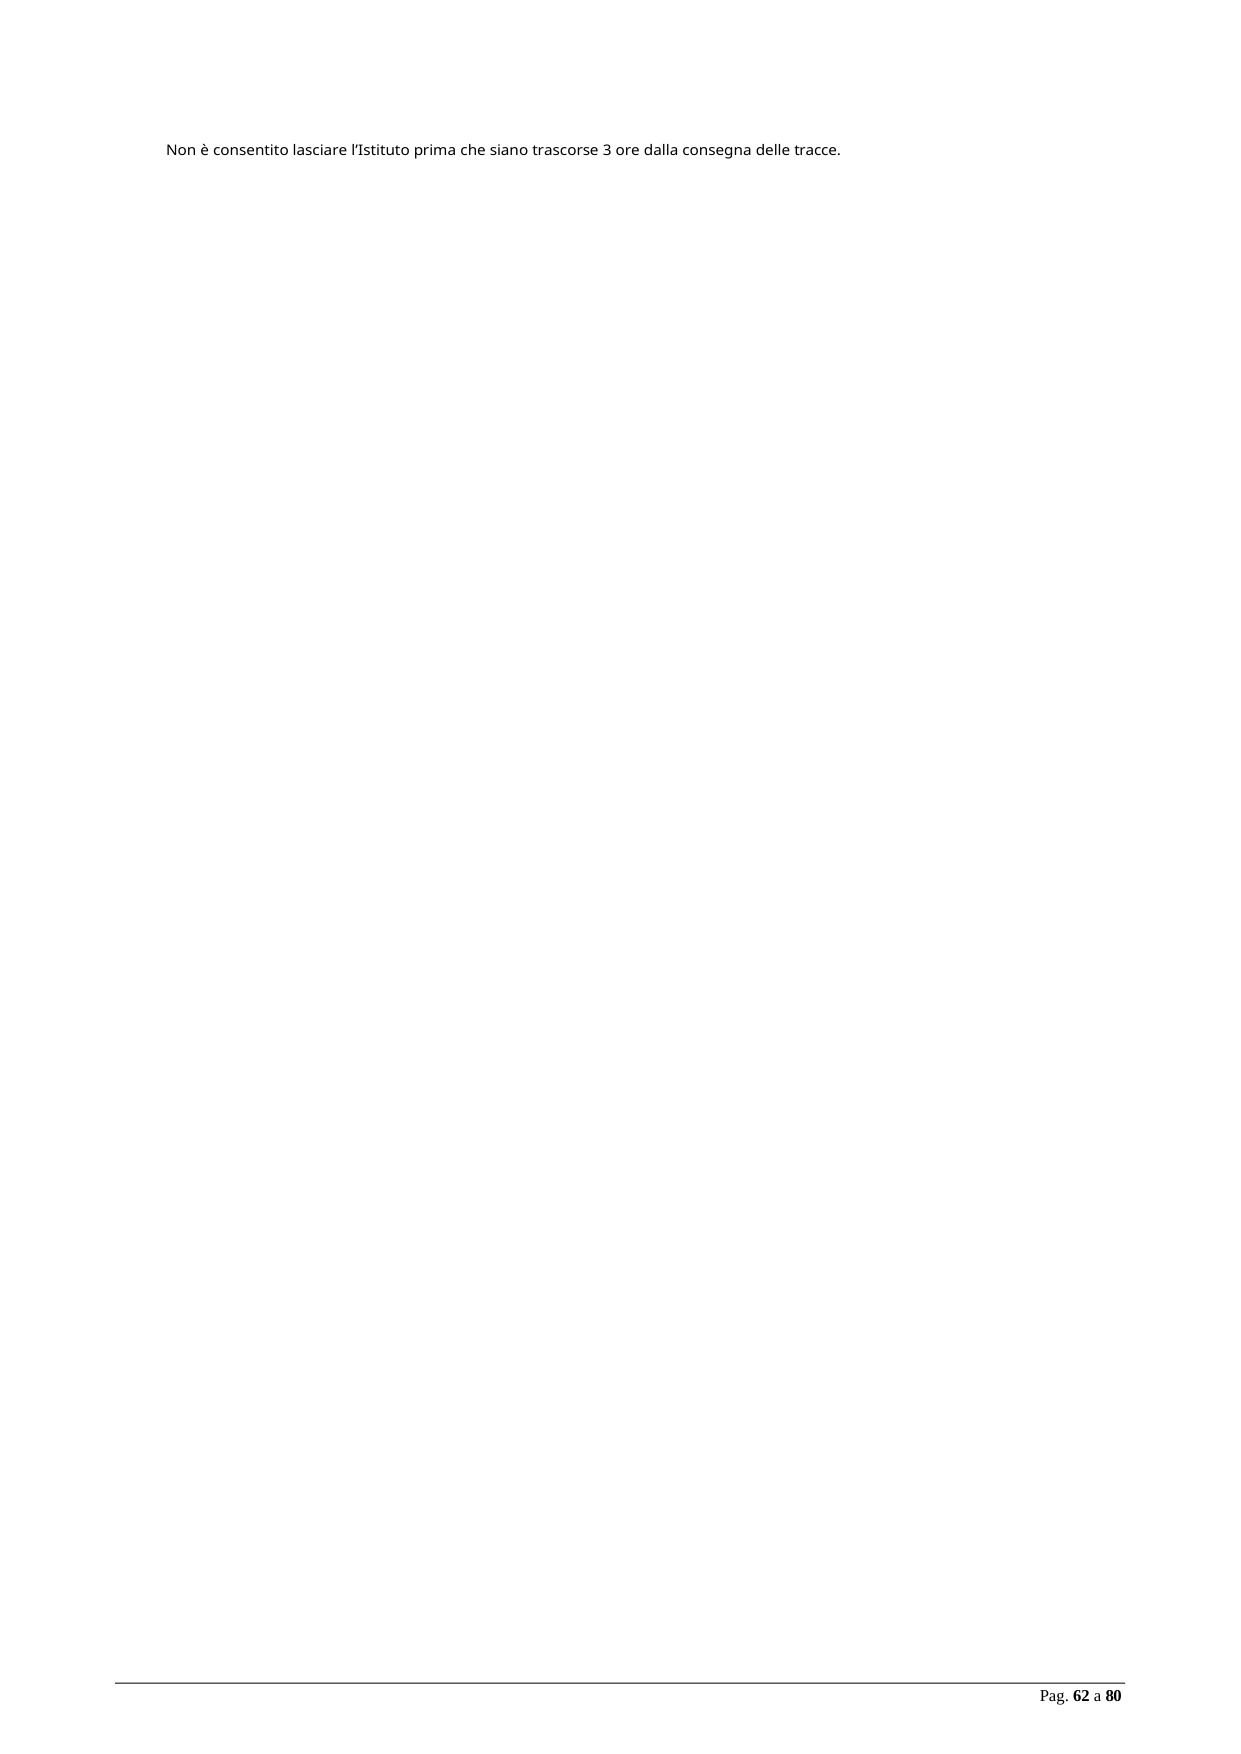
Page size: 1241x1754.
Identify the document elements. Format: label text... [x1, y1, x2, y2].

text Non è consentito lasciare l’Istituto prima che siano trascorse 3 ore dalla consegna delle tracce. [166, 142, 1196, 158]
